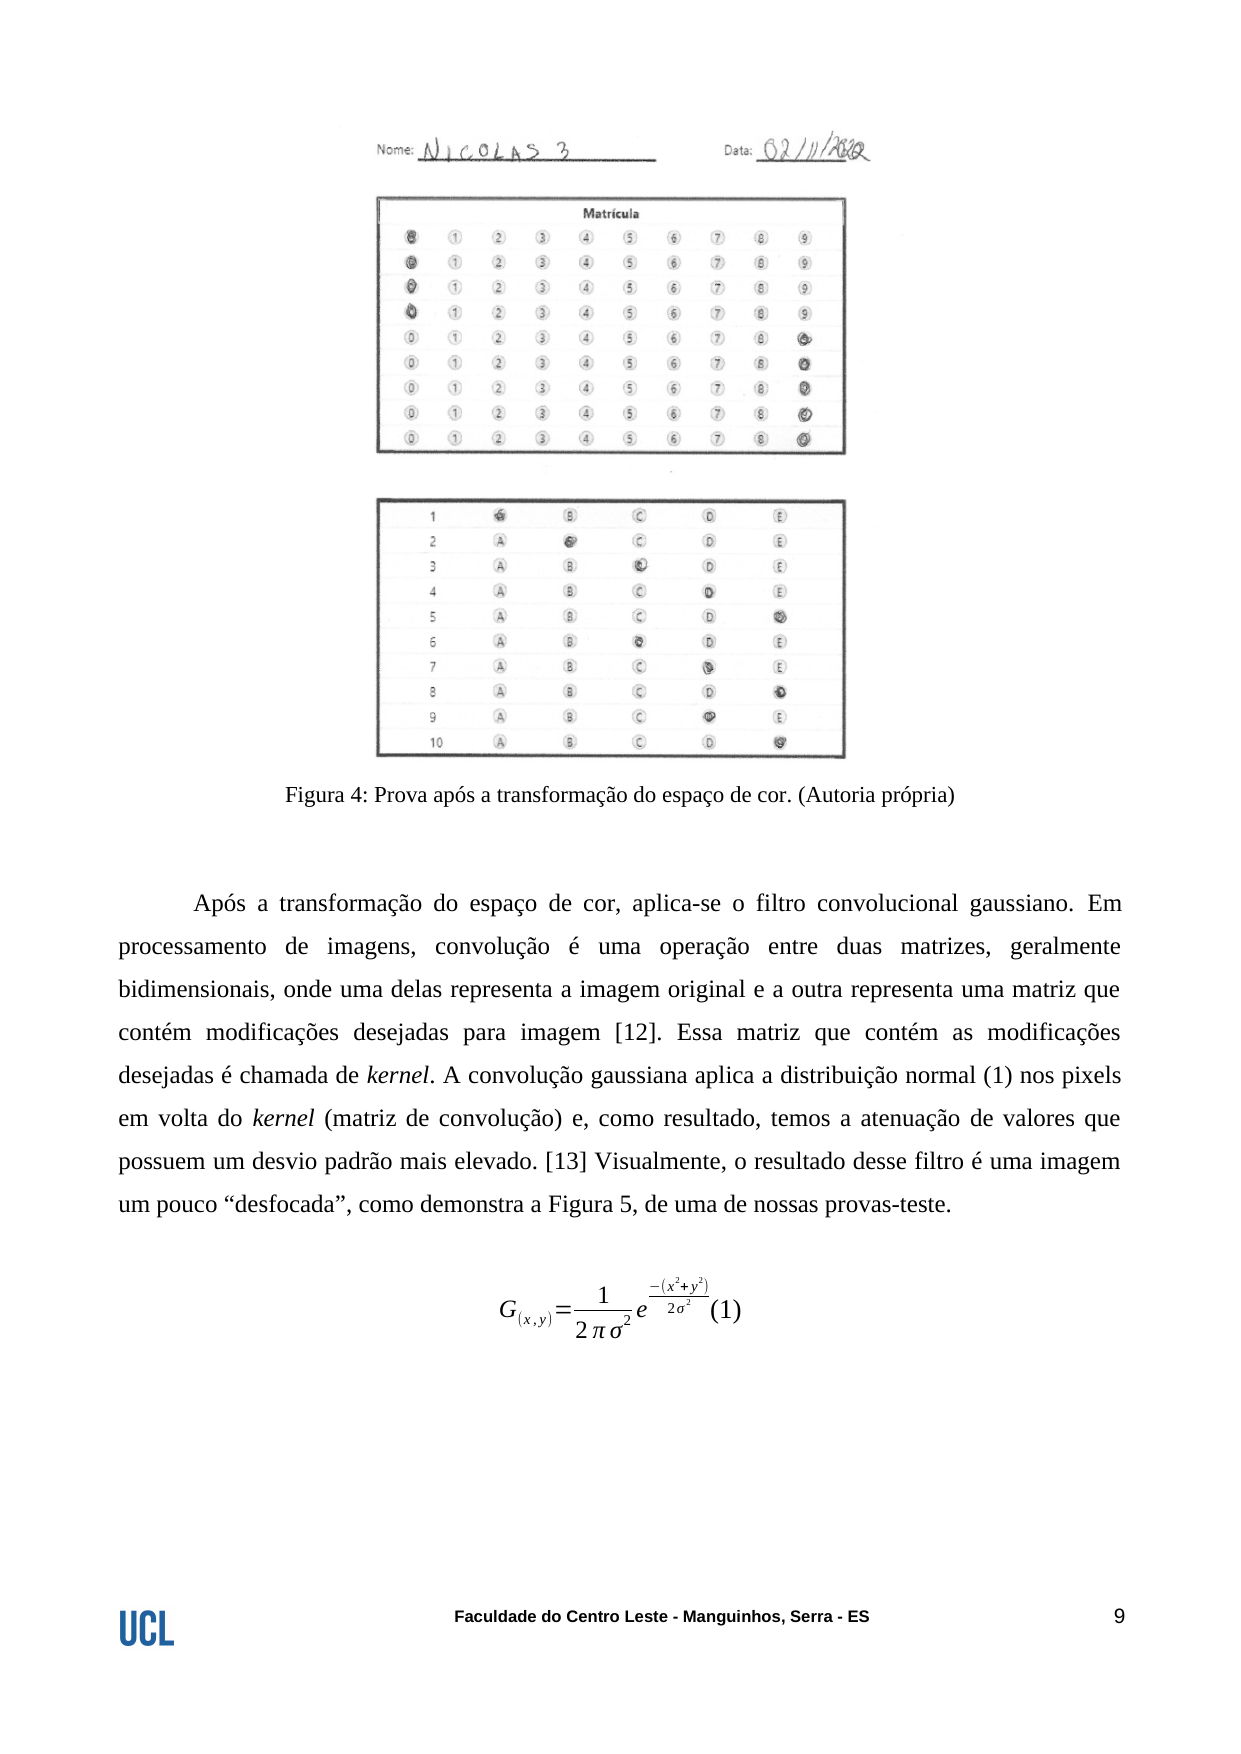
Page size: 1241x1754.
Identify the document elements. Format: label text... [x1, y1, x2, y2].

text (1) [118, 1276, 1122, 1344]
text Após a transformação do espaço de cor, aplica-se o filtro convolucional gaussiano. Em processamento de imagens, convolução é uma operação entre duas matrizes, geralmente bidimensionais, onde uma delas representa a imagem original e a outra representa uma matriz que contém modificações desejadas para imagem [12]. Essa matriz que contém as modificações desejadas é chamada de kernel. A convolução gaussiana aplica a distribuição normal (1) nos pixels em volta do kernel (matriz de convolução) e, como resultado, temos a atenuação de valores que possuem um desvio padrão mais elevado. [13] Visualmente, o resultado desse filtro é uma imagem um pouco “desfocada”, como demonstra a Figura 5, de uma de nossas provas-teste. [118, 888, 1122, 1218]
picture [118, 1604, 177, 1650]
picture [335, 118, 906, 769]
